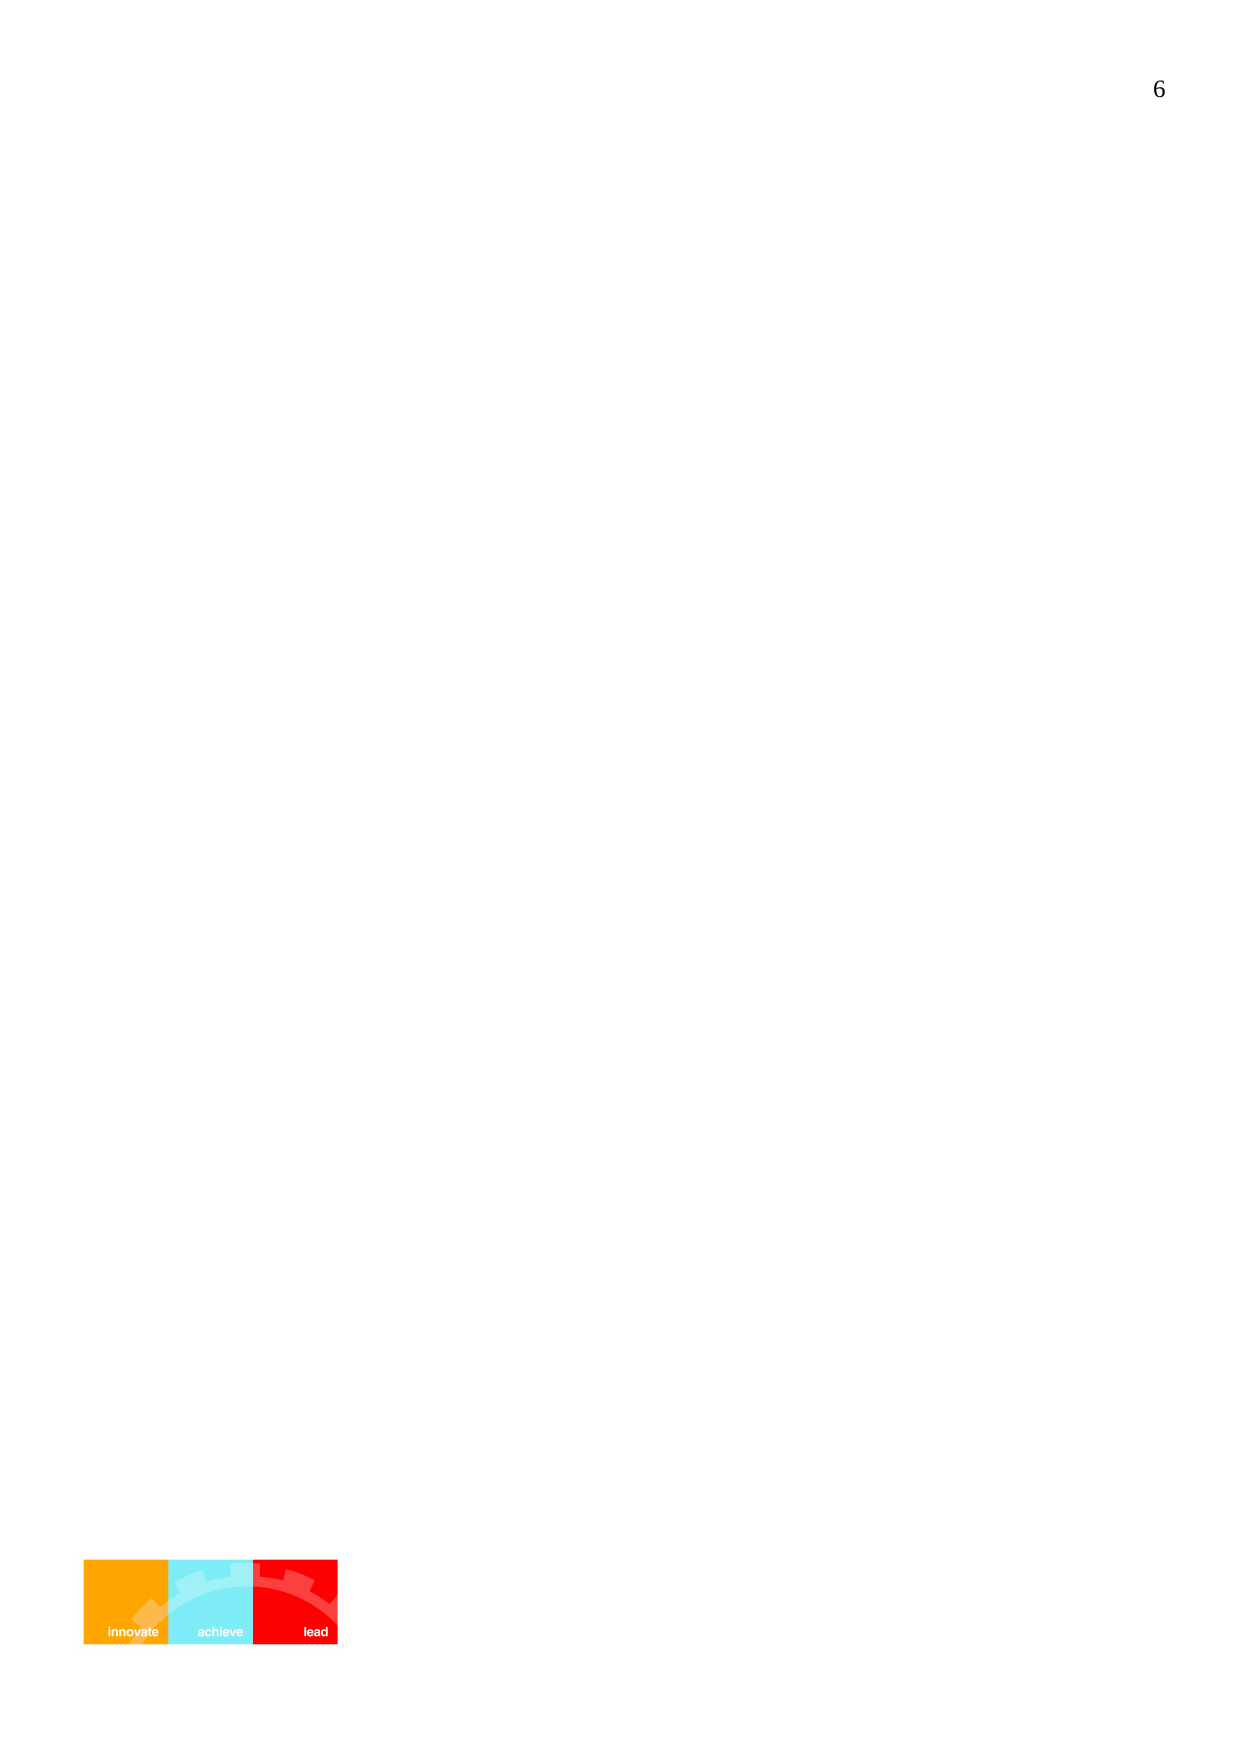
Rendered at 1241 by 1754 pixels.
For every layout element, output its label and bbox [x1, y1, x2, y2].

picture [75, 1553, 346, 1652]
